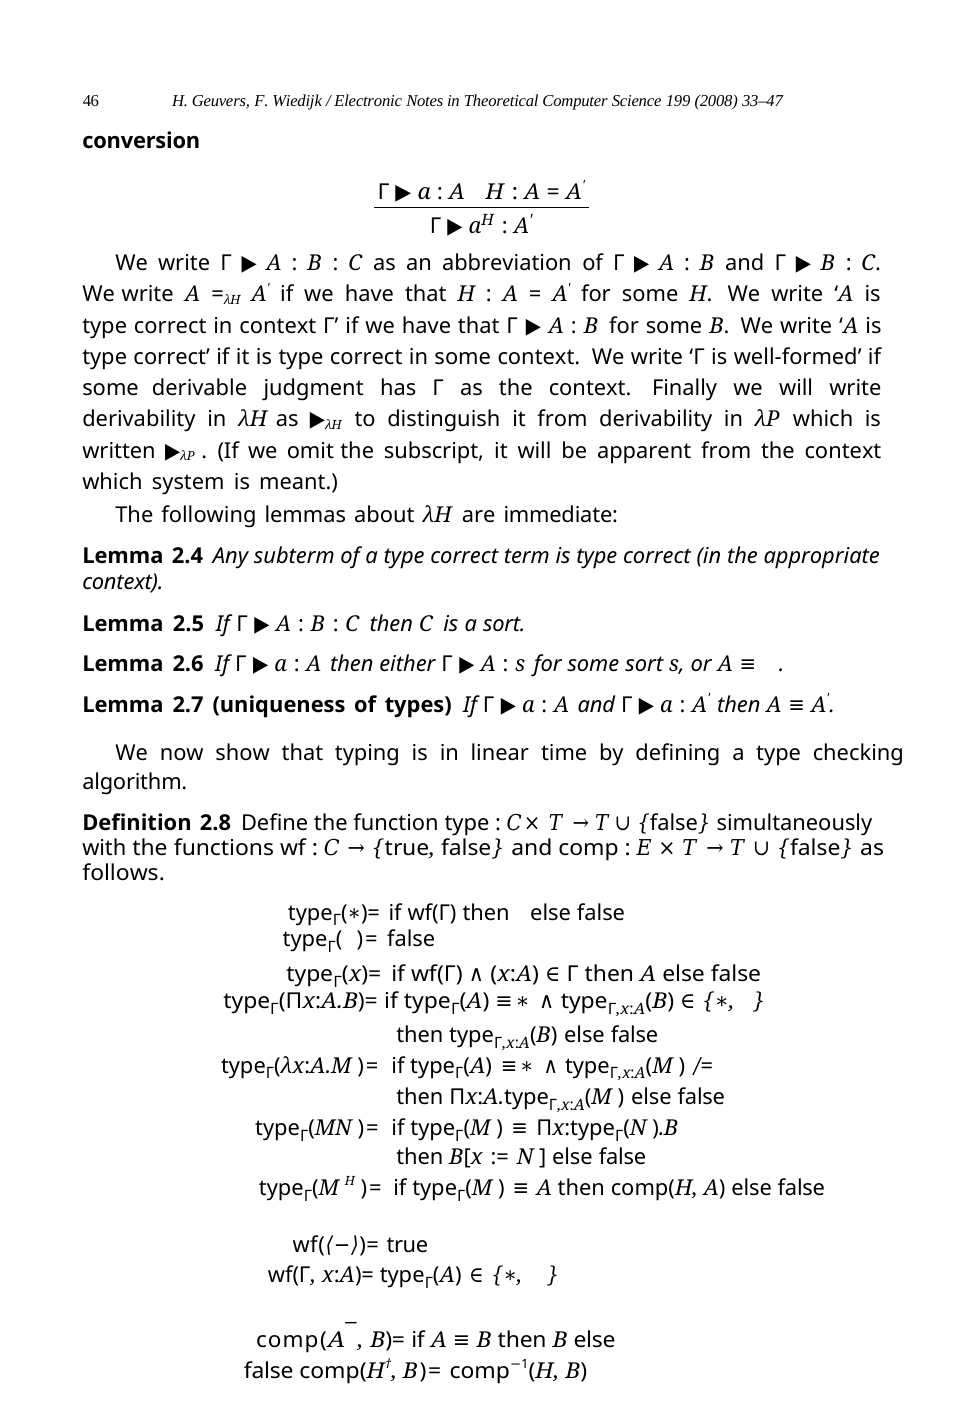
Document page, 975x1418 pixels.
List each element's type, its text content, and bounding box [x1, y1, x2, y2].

text typeΓ(M H )= if typeΓ(M ) ≡ A then comp(H, A) else false [259, 1172, 904, 1206]
text The following lemmas about λH are immediate: [115, 499, 904, 529]
text comp(A¯, B)= if A ≡ B then B else false comp(H†, B)= comp−1(H, B) [244, 1316, 647, 1384]
text wf(⟨−⟩)= true [292, 1229, 904, 1259]
text Γ ▶ a : A H : A = A' [71, 176, 891, 206]
text then Πx:A.typeΓ,x:A(M ) else false [396, 1079, 904, 1111]
text We write Γ ▶ A : B : C as an abbreviation of Γ ▶ A : B and Γ ▶ B : C. We write A =λH A' if we have that H : A = A' for some H. We write ‘A is type correct in context Γ’ if we have that Γ ▶ A : B for some B. We write ‘A is type correct’ if it is type correct in some context. We write ‘Γ is well-formed’ if some derivable judgment has Γ as the context. Finally we will write derivability in λH as ▶λH to distinguish it from derivability in λP which is written ▶λP . (If we omit the subscript, it will be apparent from the context which system is meant.) [82, 247, 881, 496]
text then typeΓ,x:A(B) else false [396, 1019, 904, 1048]
text typeΓ(MN )= if typeΓ(M ) ≡ Πx:typeΓ(N ).B [255, 1111, 904, 1142]
text typeΓ(∗)= if wf(Γ) then else false typeΓ( )= false [282, 895, 647, 957]
text Lemma 2.7 (uniqueness of types) If Γ ▶ a : A and Γ ▶ a : A' then A ≡ A'. [82, 689, 904, 719]
text wf(Γ, x:A)= typeΓ(A) ∈ {∗, } [268, 1259, 904, 1293]
text typeΓ(λx:A.M )= if typeΓ(A) ≡∗ ∧ typeΓ,x:A(M ) /= [221, 1048, 904, 1079]
text typeΓ(x)= if wf(Γ) ∧ (x:A) ∈ Γ then A else false typeΓ(Πx:A.B)= if typeΓ(A) ≡∗ ∧ typeΓ,x:A(B) ∈ {∗, } [223, 957, 893, 1019]
text Lemma 2.5 If Γ ▶ A : B : C then C is a sort. [82, 608, 904, 637]
subtitle conversion [82, 125, 904, 155]
text Lemma 2.6 If Γ ▶ a : A then either Γ ▶ A : s for some sort s, or A ≡ . [82, 648, 904, 678]
text then B[x := N ] else false [396, 1142, 904, 1171]
text Lemma 2.4 Any subterm of a type correct term is type correct (in the appropriate context). [82, 542, 904, 596]
text Definition 2.8 Define the function type : C× T → T ∪ {false} simultaneously with the functions wf : C → {true, false} and comp : E × T → T ∪ {false} as follows. [82, 810, 893, 887]
text Γ ▶ aH : A' [71, 206, 891, 240]
text We now show that typing is in linear time by defining a type checking algorithm. [82, 737, 904, 796]
